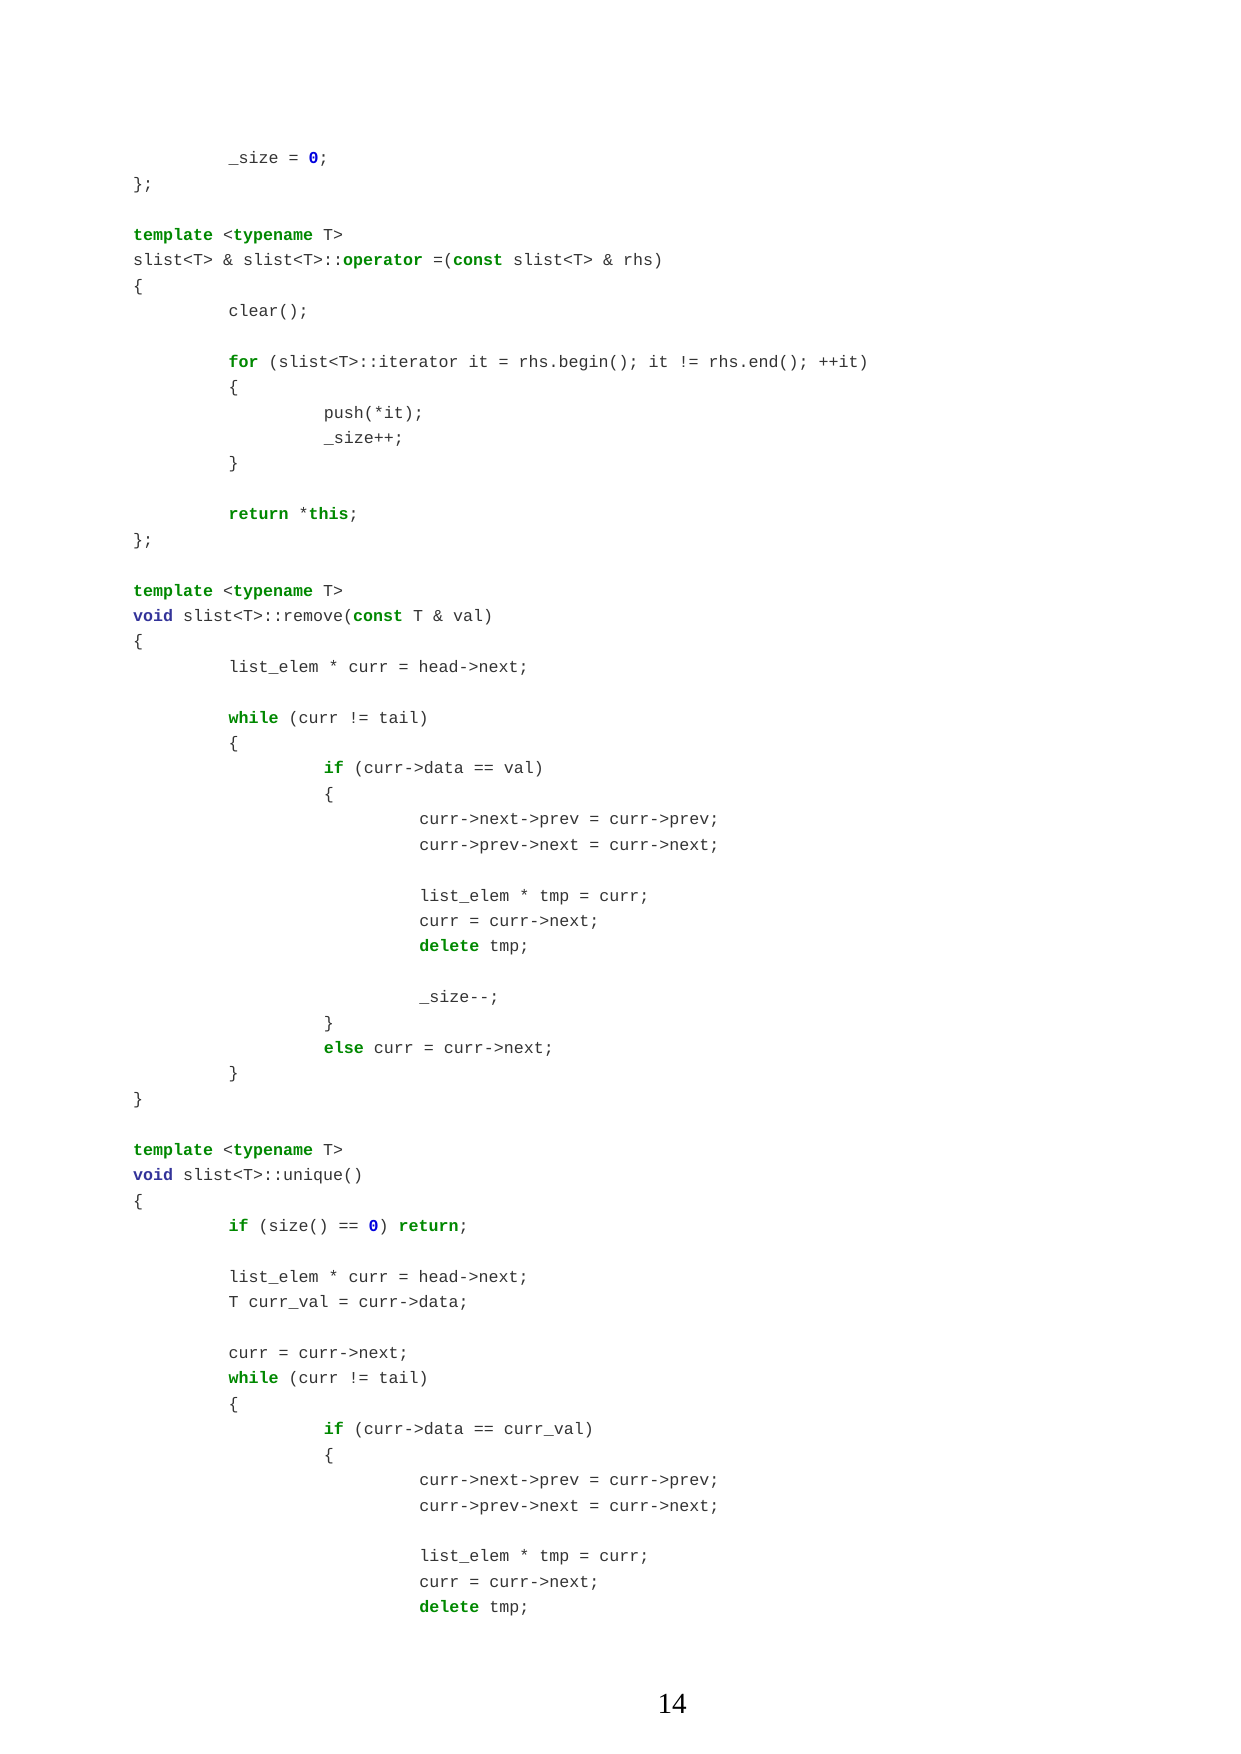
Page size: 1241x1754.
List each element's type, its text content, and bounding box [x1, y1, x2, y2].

text curr = curr->next; [133, 1567, 1122, 1592]
text T curr_val = curr->data; [133, 1287, 1122, 1313]
text if (size() == 0) return; [133, 1211, 1122, 1236]
text curr = curr->next; [133, 906, 1122, 931]
text return *this; [133, 499, 1122, 525]
text curr->next->prev = curr->prev; [133, 804, 1122, 830]
text { [133, 271, 1122, 296]
text push(*it); [133, 398, 1122, 423]
text _size--; [133, 982, 1122, 1008]
text delete tmp; [133, 931, 1122, 957]
text list_elem * tmp = curr; [133, 881, 1122, 906]
text list_elem * tmp = curr; [133, 1541, 1122, 1567]
text _size = 0; [133, 143, 1122, 169]
text template <typename T> [133, 220, 1122, 245]
text list_elem * curr = head->next; [133, 652, 1122, 677]
text }; [133, 525, 1122, 550]
text curr->next->prev = curr->prev; [133, 1465, 1122, 1491]
text curr = curr->next; [133, 1338, 1122, 1363]
text }; [133, 169, 1122, 194]
text curr->prev->next = curr->next; [133, 830, 1122, 855]
text if (curr->data == curr_val) [133, 1414, 1122, 1440]
text if (curr->data == val) [133, 753, 1122, 779]
text else curr = curr->next; [133, 1033, 1122, 1058]
text for (slist<T>::iterator it = rhs.begin(); it != rhs.end(); ++it) [133, 347, 1122, 372]
text slist<T> & slist<T>::operator =(const slist<T> & rhs) [133, 245, 1122, 271]
text } [133, 448, 1122, 474]
text { [133, 626, 1122, 652]
text } [133, 1058, 1122, 1084]
text template <typename T> [133, 576, 1122, 601]
text { [133, 372, 1122, 398]
text while (curr != tail) [133, 703, 1122, 728]
text _size++; [133, 423, 1122, 448]
text { [133, 728, 1122, 753]
text } [133, 1084, 1122, 1109]
text curr->prev->next = curr->next; [133, 1491, 1122, 1516]
text list_elem * curr = head->next; [133, 1262, 1122, 1287]
text void slist<T>::remove(const T & val) [133, 601, 1122, 626]
text delete tmp; [133, 1592, 1122, 1618]
text { [133, 1440, 1122, 1465]
text template <typename T> [133, 1135, 1122, 1160]
text { [133, 779, 1122, 804]
text { [133, 1186, 1122, 1211]
text } [133, 1008, 1122, 1033]
text void slist<T>::unique() [133, 1160, 1122, 1186]
text clear(); [133, 296, 1122, 321]
text while (curr != tail) [133, 1363, 1122, 1389]
text { [133, 1389, 1122, 1414]
